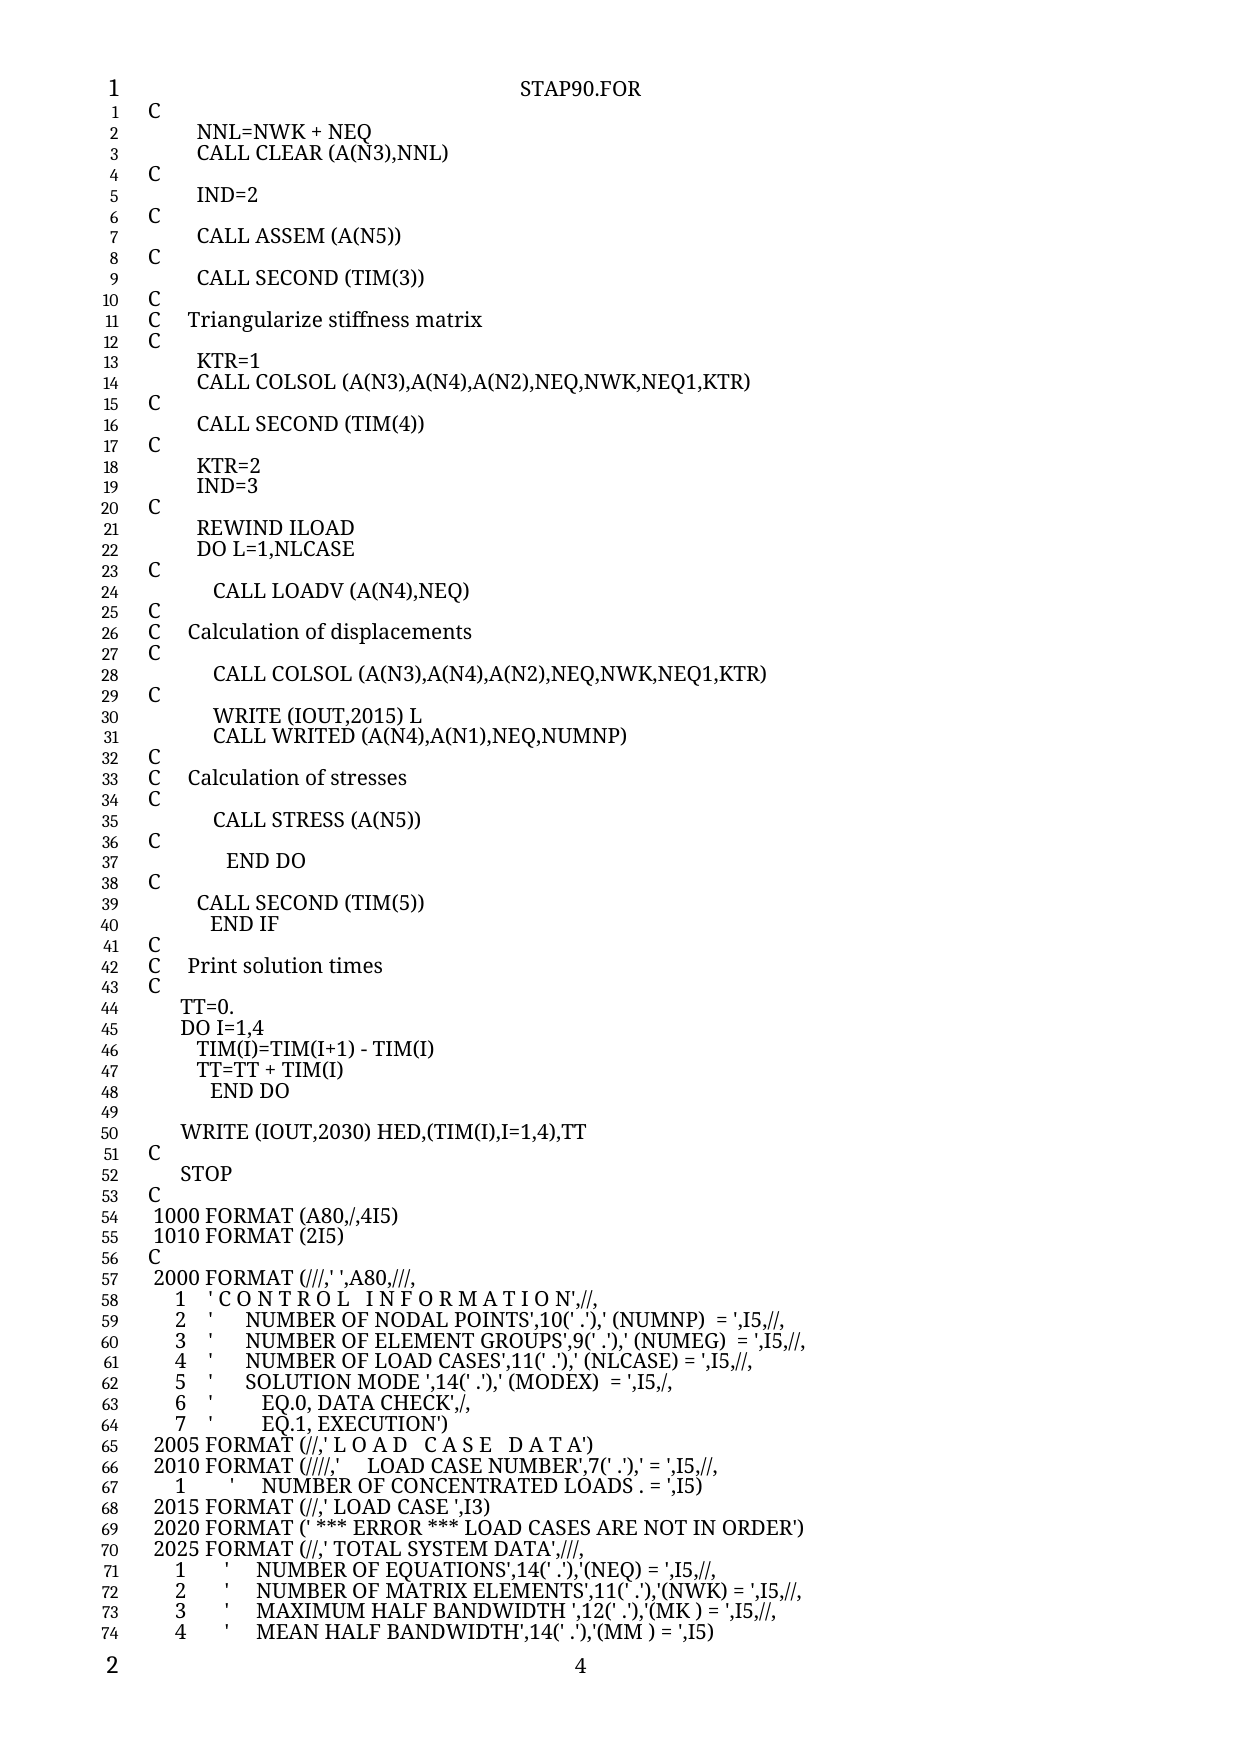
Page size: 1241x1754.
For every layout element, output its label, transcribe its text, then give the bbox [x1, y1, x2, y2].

text C [148, 498, 1152, 519]
text CALL SECOND (TIM(5)) [148, 894, 1152, 915]
text 1 ' C O N T R O L I N F O R M A T I O N',//, [148, 1290, 1152, 1311]
text CALL ASSEM (A(N5)) [148, 227, 1152, 248]
text 4 ' NUMBER OF LOAD CASES',11(' .'),' (NLCASE) = ',I5,//, [148, 1352, 1152, 1373]
text CALL LOADV (A(N4),NEQ) [148, 581, 1152, 602]
text IND=2 [148, 186, 1152, 206]
text KTR=1 [148, 352, 1152, 373]
text CALL SECOND (TIM(4)) [148, 415, 1152, 436]
text C [148, 102, 1152, 123]
text 7 ' EQ.1, EXECUTION') [148, 1415, 1152, 1436]
text 2 ' NUMBER OF MATRIX ELEMENTS',11(' .'),'(NWK) = ',I5,//, [148, 1581, 1152, 1602]
text C Calculation of displacements [148, 623, 1152, 644]
text 1010 FORMAT (2I5) [148, 1227, 1152, 1248]
text C [148, 790, 1152, 811]
text 4 ' MEAN HALF BANDWIDTH',14(' .'),'(MM ) = ',I5) [148, 1623, 1152, 1644]
text C [148, 936, 1152, 956]
text C [148, 436, 1152, 456]
text C [148, 1248, 1152, 1269]
text C [148, 331, 1152, 352]
text 2 ' NUMBER OF NODAL POINTS',10(' .'),' (NUMNP) = ',I5,//, [148, 1311, 1152, 1331]
text STOP [148, 1165, 1152, 1186]
text 5 ' SOLUTION MODE ',14(' .'),' (MODEX) = ',I5,/, [148, 1373, 1152, 1394]
text TIM(I)=TIM(I+1) - TIM(I) [148, 1040, 1152, 1061]
text C [148, 748, 1152, 769]
text C [148, 1144, 1152, 1165]
text NNL=NWK + NEQ [148, 123, 1152, 144]
text C [148, 644, 1152, 665]
text DO I=1,4 [148, 1019, 1152, 1040]
text END IF [148, 915, 1152, 936]
text C Triangularize stiffness matrix [148, 311, 1152, 331]
text DO L=1,NLCASE [148, 540, 1152, 561]
text 1 ' NUMBER OF CONCENTRATED LOADS . = ',I5) [148, 1477, 1152, 1498]
text 2020 FORMAT (' *** ERROR *** LOAD CASES ARE NOT IN ORDER') [148, 1519, 1152, 1540]
text CALL SECOND (TIM(3)) [148, 269, 1152, 290]
text C Print solution times [148, 956, 1152, 977]
text 2015 FORMAT (//,' LOAD CASE ',I3) [148, 1498, 1152, 1519]
text REWIND ILOAD [148, 519, 1152, 540]
text C [148, 248, 1152, 269]
text 3 ' MAXIMUM HALF BANDWIDTH ',12(' .'),'(MK ) = ',I5,//, [148, 1602, 1152, 1623]
text CALL COLSOL (A(N3),A(N4),A(N2),NEQ,NWK,NEQ1,KTR) [148, 373, 1152, 394]
text C [148, 686, 1152, 706]
text 6 ' EQ.0, DATA CHECK',/, [148, 1394, 1152, 1415]
text C [148, 977, 1152, 998]
text TT=TT + TIM(I) [148, 1061, 1152, 1081]
text 1 ' NUMBER OF EQUATIONS',14(' .'),'(NEQ) = ',I5,//, [148, 1561, 1152, 1581]
text END DO [148, 852, 1152, 873]
text 2000 FORMAT (///,' ',A80,///, [148, 1269, 1152, 1290]
text C [148, 206, 1152, 227]
text C [148, 1186, 1152, 1206]
text C [148, 873, 1152, 894]
text IND=3 [148, 477, 1152, 498]
text CALL COLSOL (A(N3),A(N4),A(N2),NEQ,NWK,NEQ1,KTR) [148, 665, 1152, 686]
text C [148, 165, 1152, 186]
text C Calculation of stresses [148, 769, 1152, 790]
text TT=0. [148, 998, 1152, 1019]
text CALL STRESS (A(N5)) [148, 811, 1152, 831]
text KTR=2 [148, 456, 1152, 477]
text CALL CLEAR (A(N3),NNL) [148, 144, 1152, 165]
text C [148, 290, 1152, 311]
text END DO [148, 1081, 1152, 1102]
text WRITE (IOUT,2030) HED,(TIM(I),I=1,4),TT [148, 1123, 1152, 1144]
text C [148, 602, 1152, 623]
text C [148, 394, 1152, 415]
text 3 ' NUMBER OF ELEMENT GROUPS',9(' .'),' (NUMEG) = ',I5,//, [148, 1331, 1152, 1352]
text WRITE (IOUT,2015) L [148, 706, 1152, 727]
text C [148, 561, 1152, 581]
text CALL WRITED (A(N4),A(N1),NEQ,NUMNP) [148, 727, 1152, 748]
text 2025 FORMAT (//,' TOTAL SYSTEM DATA',///, [148, 1540, 1152, 1561]
text C [148, 831, 1152, 852]
text 1000 FORMAT (A80,/,4I5) [148, 1206, 1152, 1227]
text 2010 FORMAT (////,' LOAD CASE NUMBER',7(' .'),' = ',I5,//, [148, 1456, 1152, 1477]
text 2005 FORMAT (//,' L O A D C A S E D A T A') [148, 1436, 1152, 1456]
